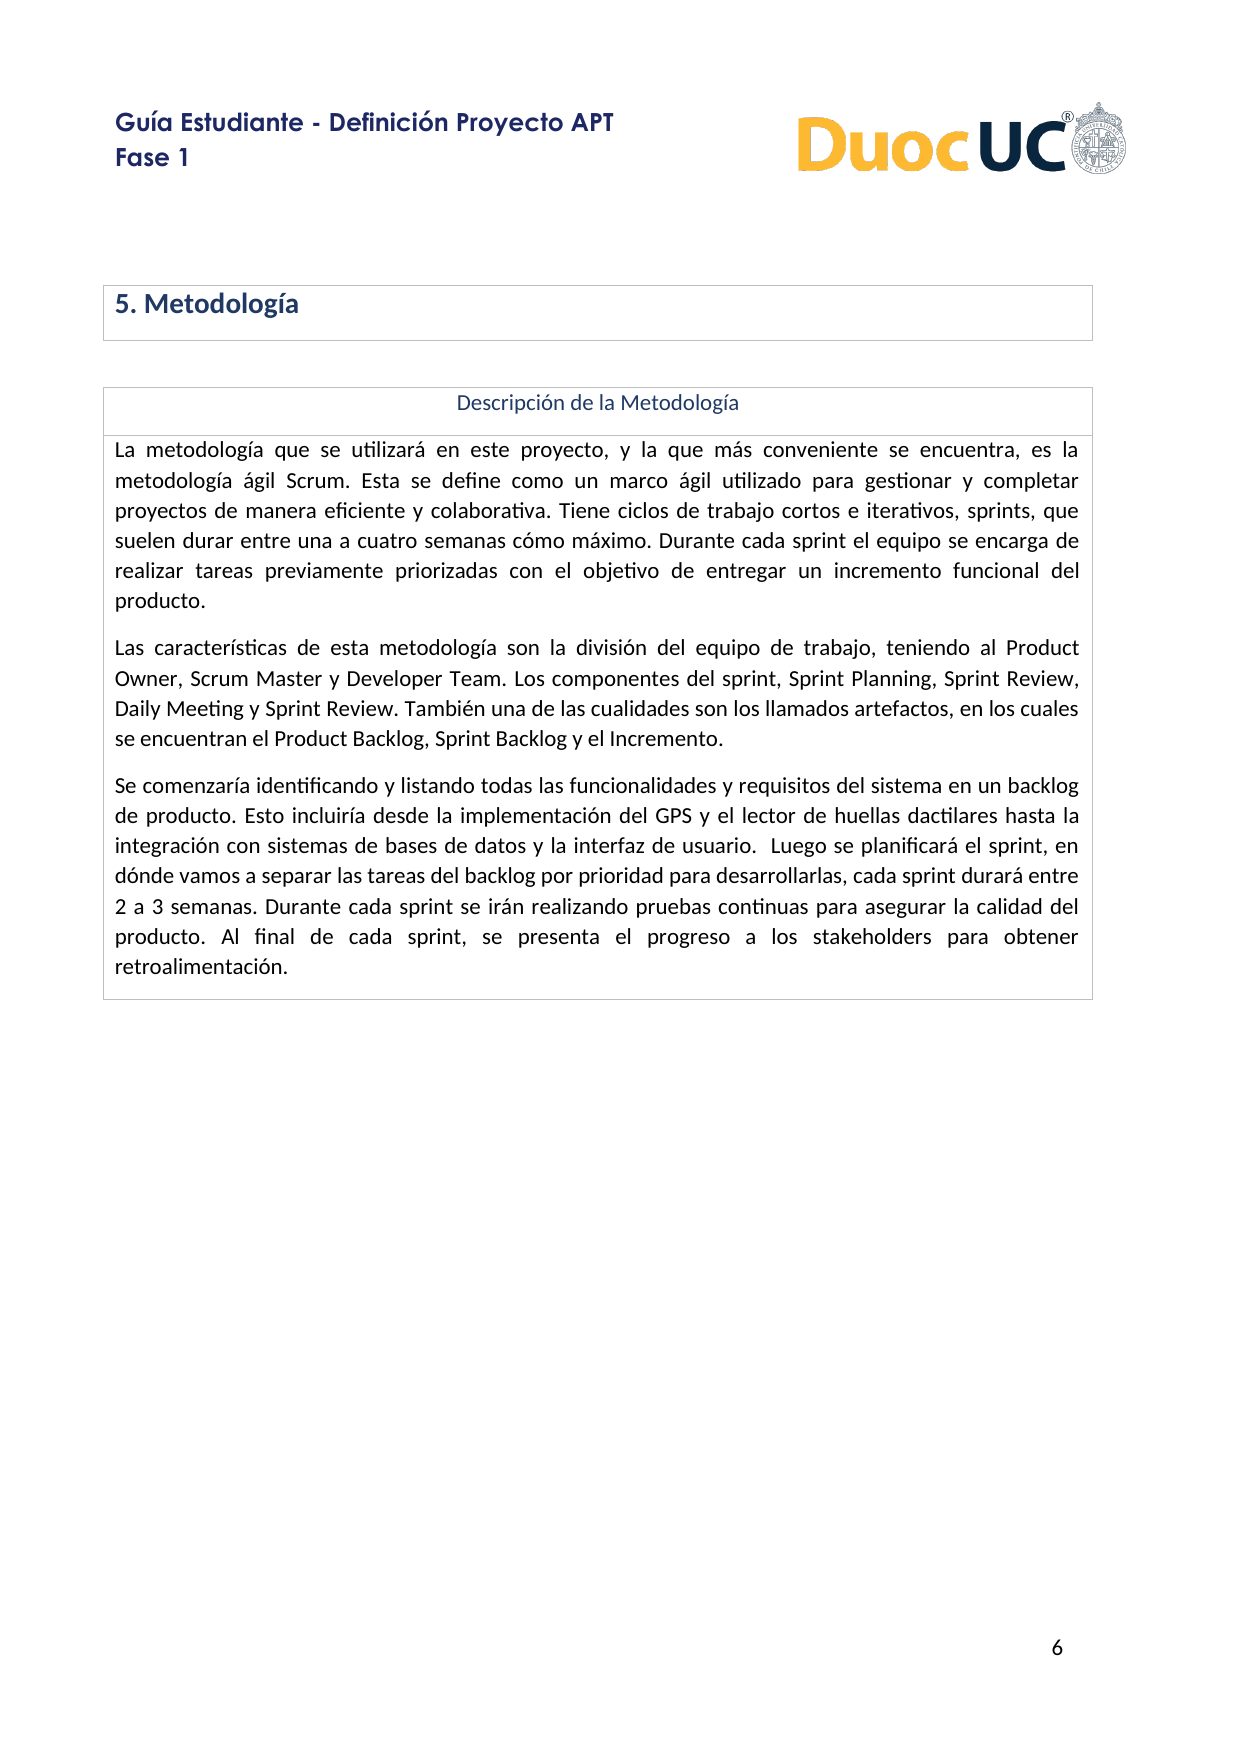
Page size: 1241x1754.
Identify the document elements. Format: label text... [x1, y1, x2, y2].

table_header 5. Metodología [104, 286, 1092, 340]
table_cell La metodología que se utilizará en este proyecto, y la que más conveniente se encuentra, es la metodología ágil Scrum. Esta se define como un marco ágil utilizado para gestionar y completar proyectos de manera eficiente y colaborativa. Tiene ciclos de trabajo cortos e iterativos, sprints, que suelen durar entre una a cuatro semanas cómo máximo. Durante cada sprint el equipo se encarga de realizar tareas previamente priorizadas con el objetivo de entregar un incremento funcional del producto. Las características de esta metodología son la división del equipo de trabajo, teniendo al Product Owner, Scrum Master y Developer Team. Los componentes del sprint, Sprint Planning, Sprint Review, Daily Meeting y Sprint Review. También una de las cualidades son los llamados artefactos, en los cuales se encuentran el Product Backlog, Sprint Backlog y el Incremento. Se comenzaría identificando y listando todas las funcionalidades y requisitos del sistema en un backlog de producto. Esto incluiría desde la implementación del GPS y el lector de huellas dactilares hasta la integración con sistemas de bases de datos y la interfaz de usuario. Luego se planificará el sprint, en dónde vamos a separar las tareas del backlog por prioridad para desarrollarlas, cada sprint durará entre 2 a 3 semanas. Durante cada sprint se irán realizando pruebas continuas para asegurar la calidad del producto. Al final de cada sprint, se presenta el progreso a los stakeholders para obtener retroalimentación. [104, 436, 1092, 999]
picture [798, 102, 1126, 174]
table_header Descripción de la Metodología [104, 388, 1092, 434]
